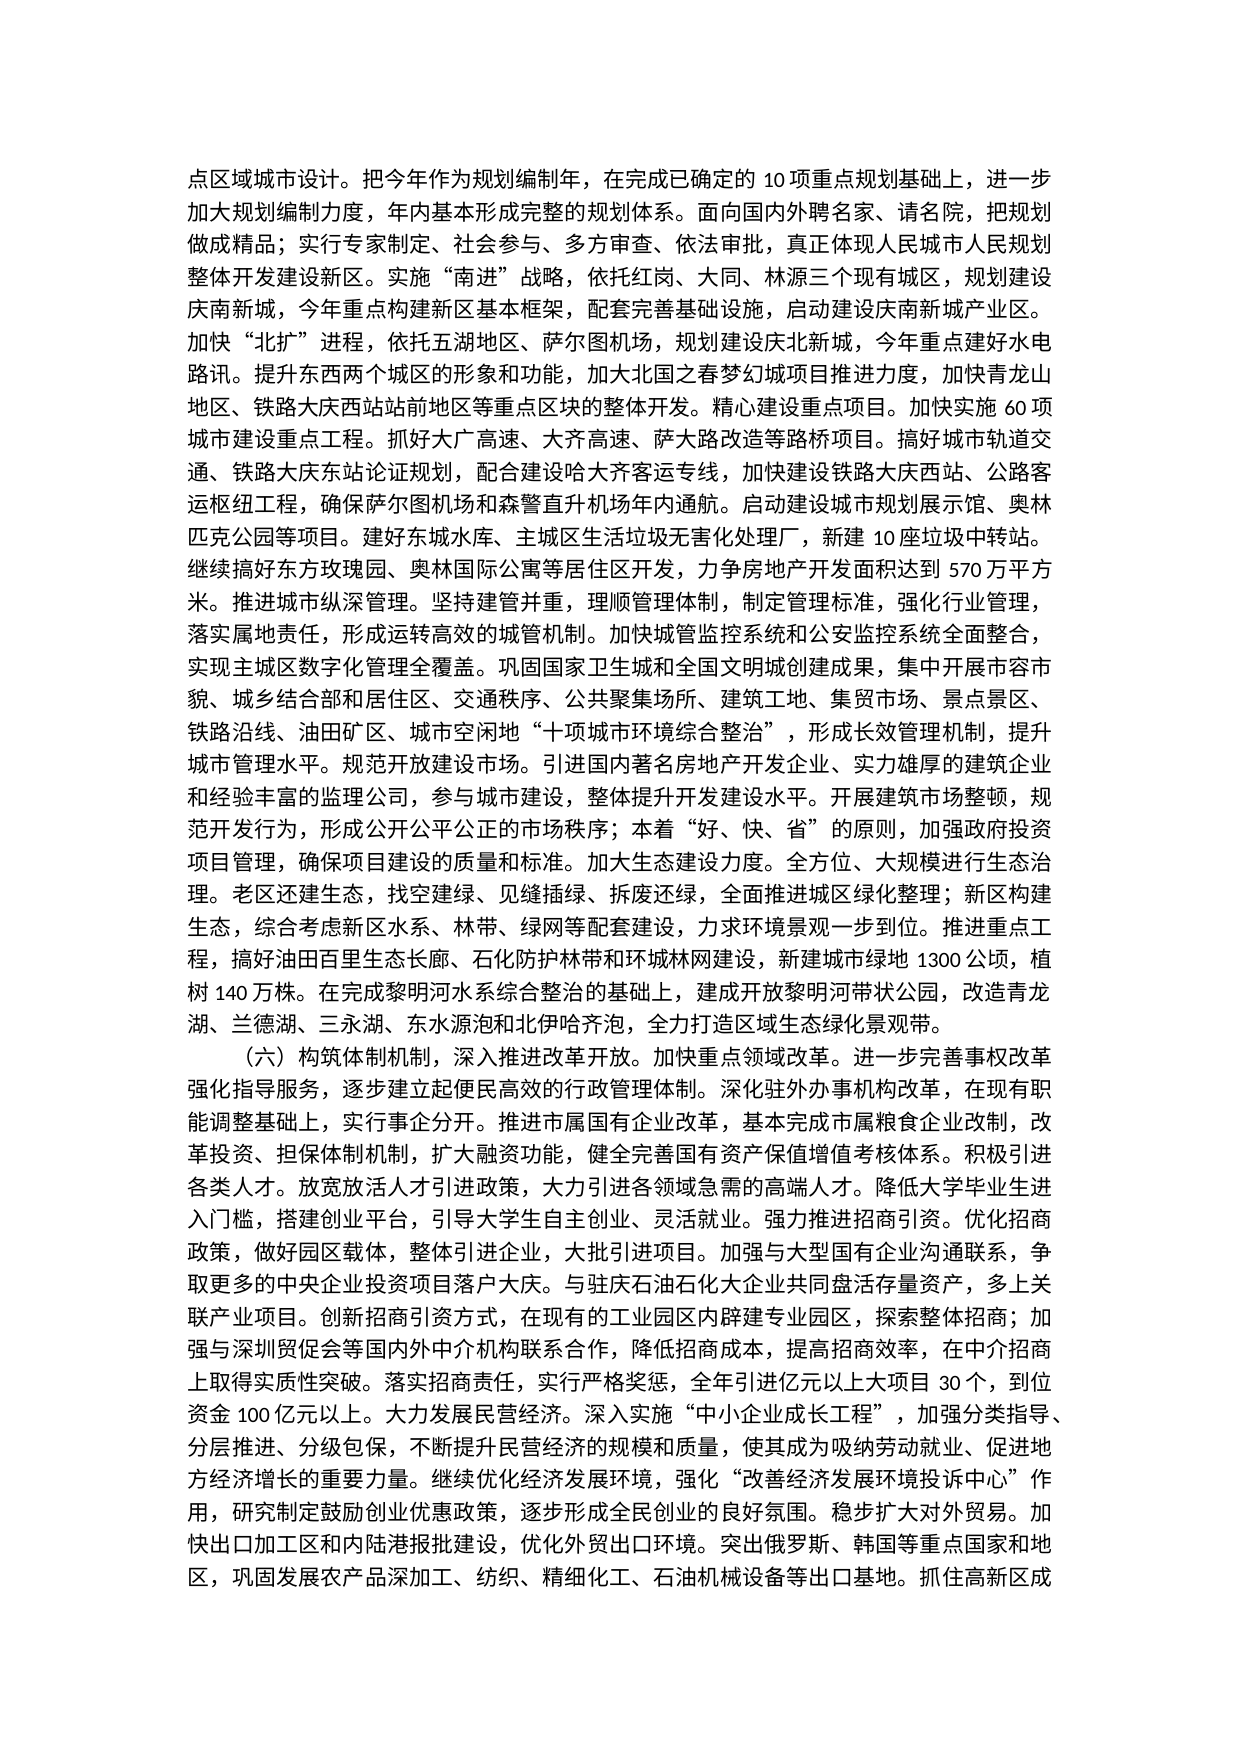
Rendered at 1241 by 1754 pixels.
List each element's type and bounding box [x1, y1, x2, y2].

text [187, 162, 1053, 1039]
text [187, 1039, 1053, 1592]
